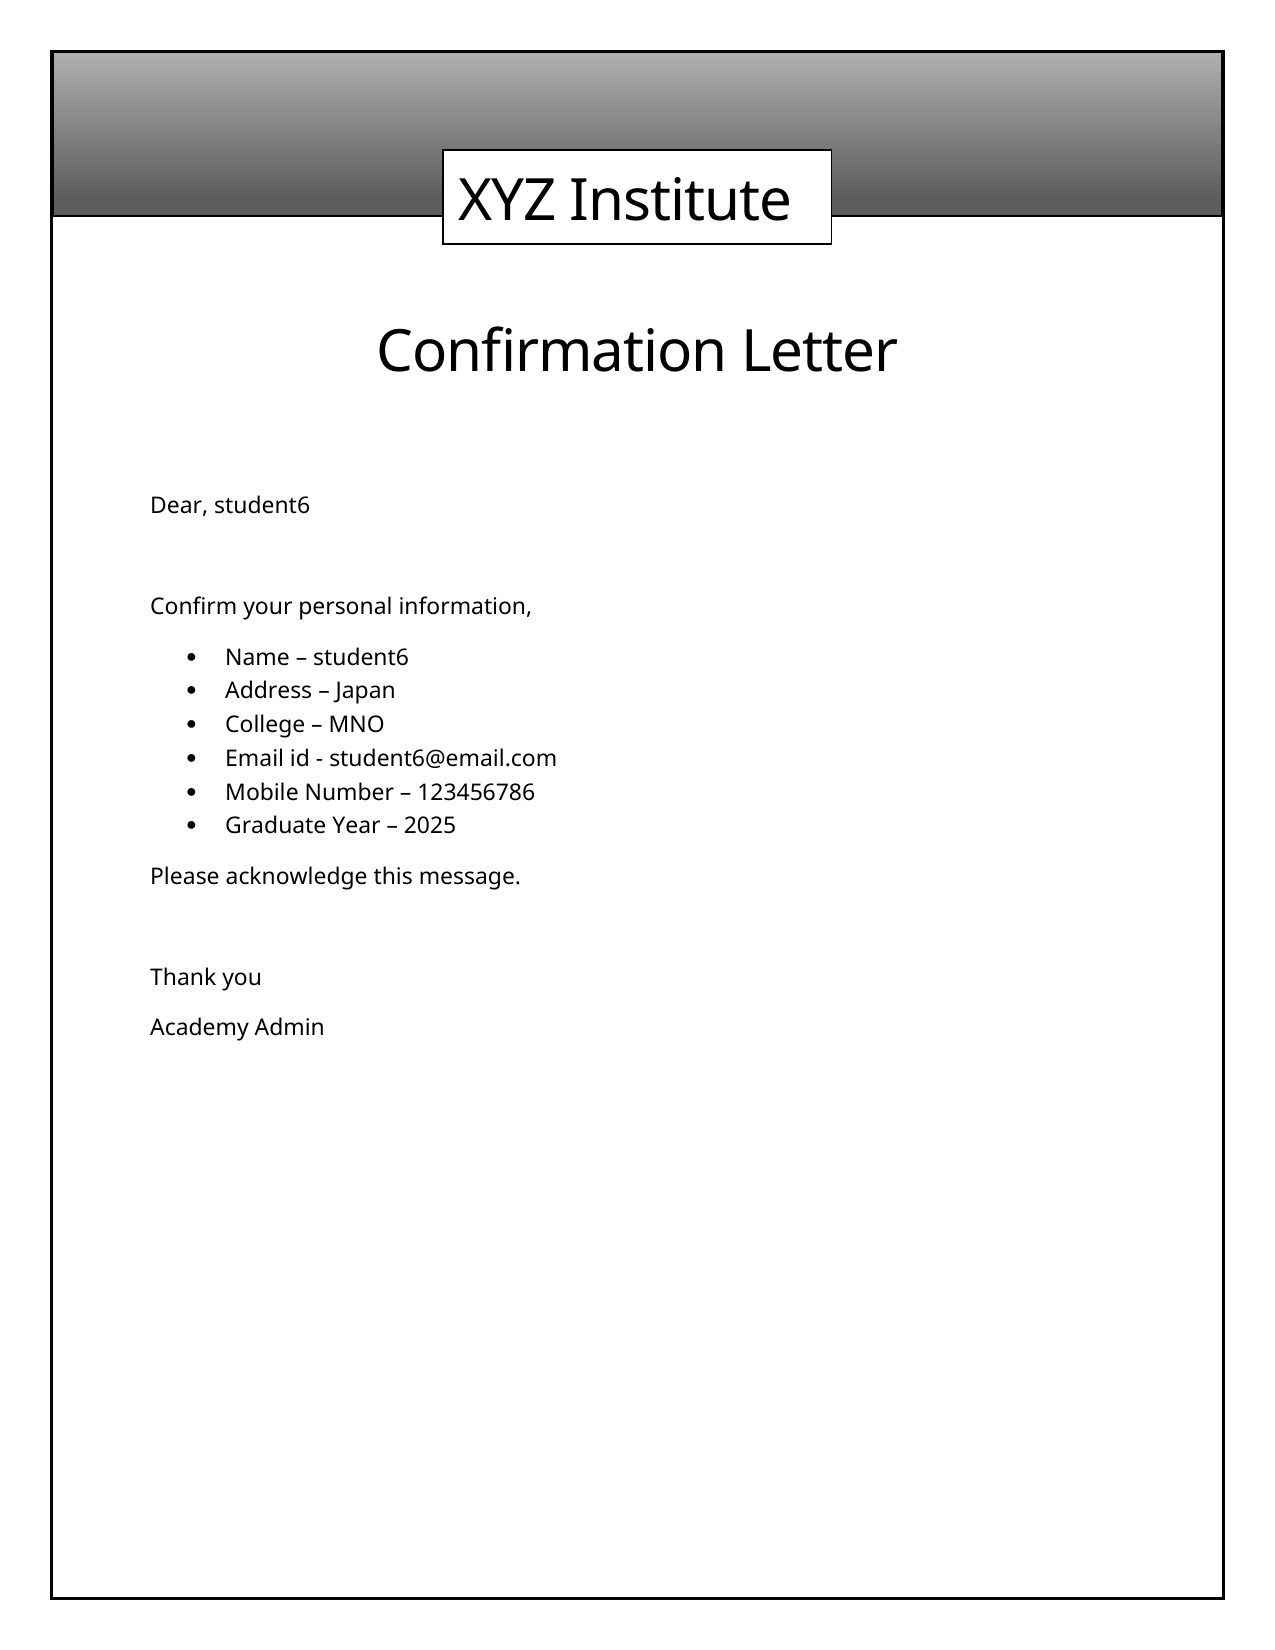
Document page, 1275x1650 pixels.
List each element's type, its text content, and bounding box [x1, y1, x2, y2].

text Academy Admin [150, 1011, 1125, 1042]
text Dear, student6 [150, 489, 1125, 521]
list College – MNO [187, 708, 1125, 739]
title Confirmation Letter [150, 309, 1125, 388]
text Please acknowledge this message. [150, 860, 1125, 891]
list Email id - student6@email.com [187, 742, 1125, 773]
text Thank you [150, 961, 1125, 992]
list Name – student6 [187, 641, 1125, 672]
list Address – Japan [187, 674, 1125, 706]
list Mobile Number – 123456786 [187, 776, 1125, 807]
text Confirm your personal information, [150, 590, 1125, 621]
list Graduate Year – 2025 [187, 809, 1125, 841]
